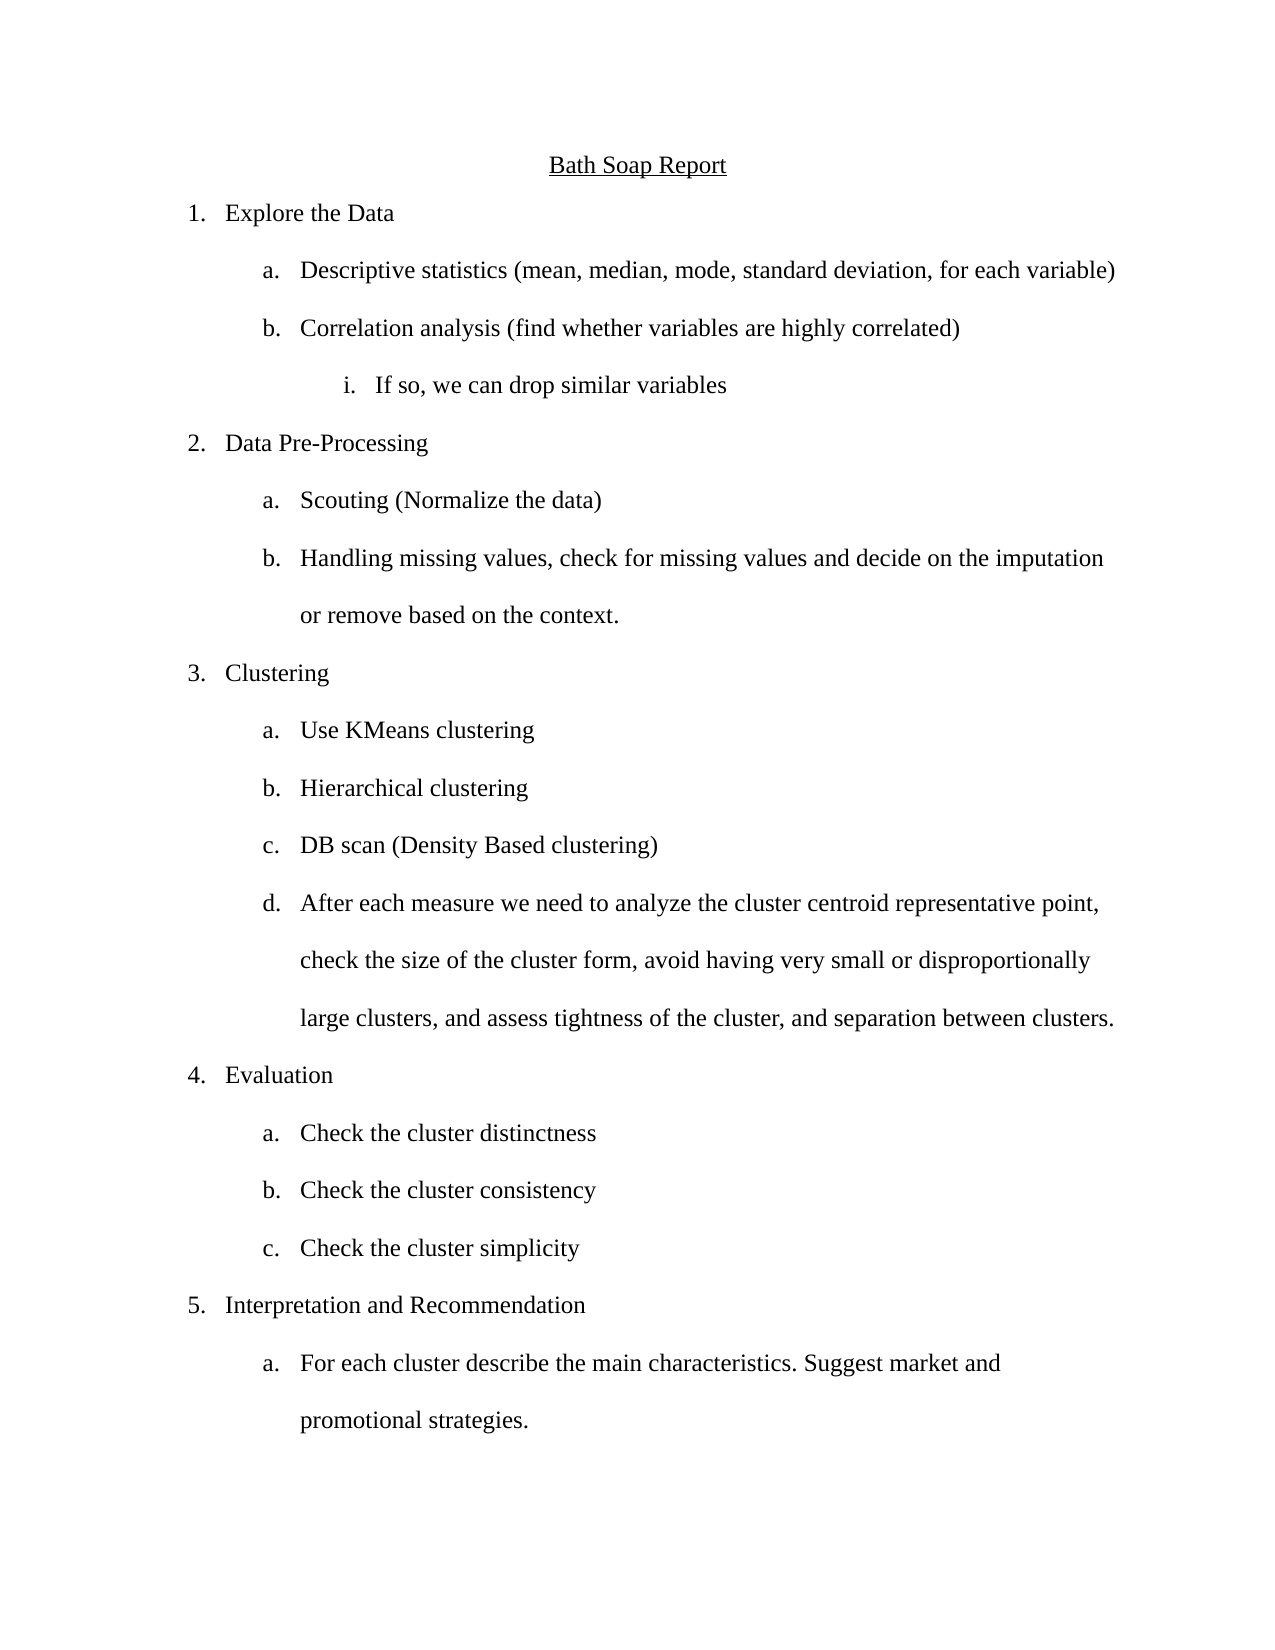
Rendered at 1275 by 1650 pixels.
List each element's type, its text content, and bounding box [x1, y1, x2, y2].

list Evaluation [187, 1060, 1125, 1089]
list DB scan (Density Based clustering) [262, 830, 1125, 859]
list Data Pre-Processing [187, 428, 1125, 456]
text Bath Soap Report [150, 150, 1125, 179]
list Handling missing values, check for missing values and decide on the imputation or remove based on the context. [262, 543, 1125, 629]
list Explore the Data [187, 198, 1125, 226]
list Hierarchical clustering [262, 773, 1125, 801]
list Use KMeans clustering [262, 715, 1125, 744]
list For each cluster describe the main characteristics. Suggest market and promotional strategies. [262, 1348, 1125, 1434]
list Interpretation and Recommendation [187, 1290, 1125, 1319]
list Descriptive statistics (mean, median, mode, standard deviation, for each variable) [262, 255, 1125, 284]
list Clustering [187, 658, 1125, 686]
list Check the cluster consistency [262, 1175, 1125, 1204]
list Check the cluster simplicity [262, 1233, 1125, 1261]
list If so, we can drop similar variables [356, 370, 1125, 399]
list Check the cluster distinctness [262, 1118, 1125, 1146]
list After each measure we need to analyze the cluster centroid representative point, check the size of the cluster form, avoid having very small or disproportionally large clusters, and assess tightness of the cluster, and separation between clusters. [262, 888, 1125, 1031]
list Scouting (Normalize the data) [262, 485, 1125, 514]
list Correlation analysis (find whether variables are highly correlated) [262, 313, 1125, 341]
